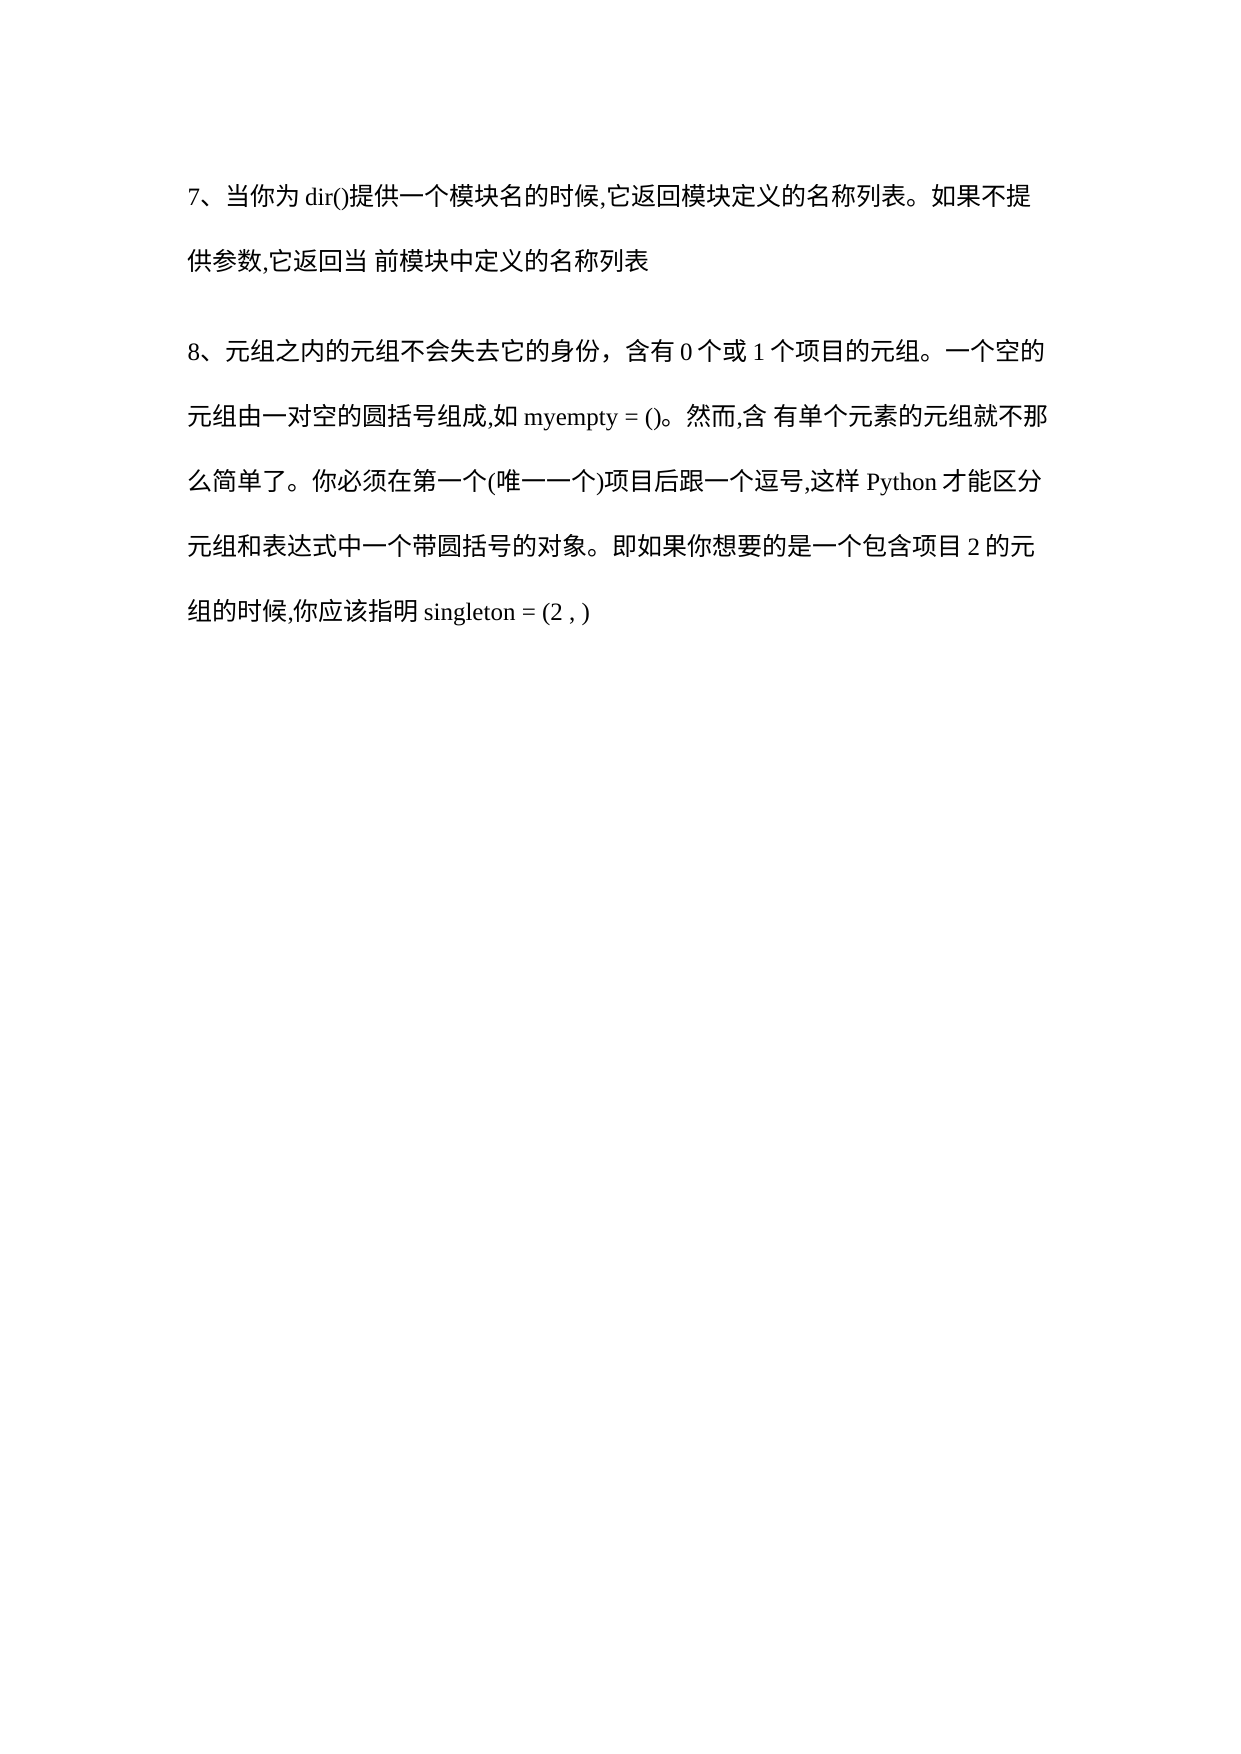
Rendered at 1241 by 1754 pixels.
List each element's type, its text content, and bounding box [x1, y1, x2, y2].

text 7、当你为dir()提供一个模块名的时候,它返回模块定义的名称列表。如果不提供参数,它返回当 前模块中定义的名称列表 [187, 162, 1053, 292]
text 8、元组之内的元组不会失去它的身份，含有0个或1个项目的元组。一个空的元组由一对空的圆括号组成,如myempty = ()。然而,含 有单个元素的元组就不那么简单了。你必须在第一个(唯一一个)项目后跟一个逗号,这样 Python才能区分元组和表达式中一个带圆括号的对象。即如果你想要的是一个包含项目2的元 组的时候,你应该指明singleton = (2 , ) [187, 317, 1053, 642]
